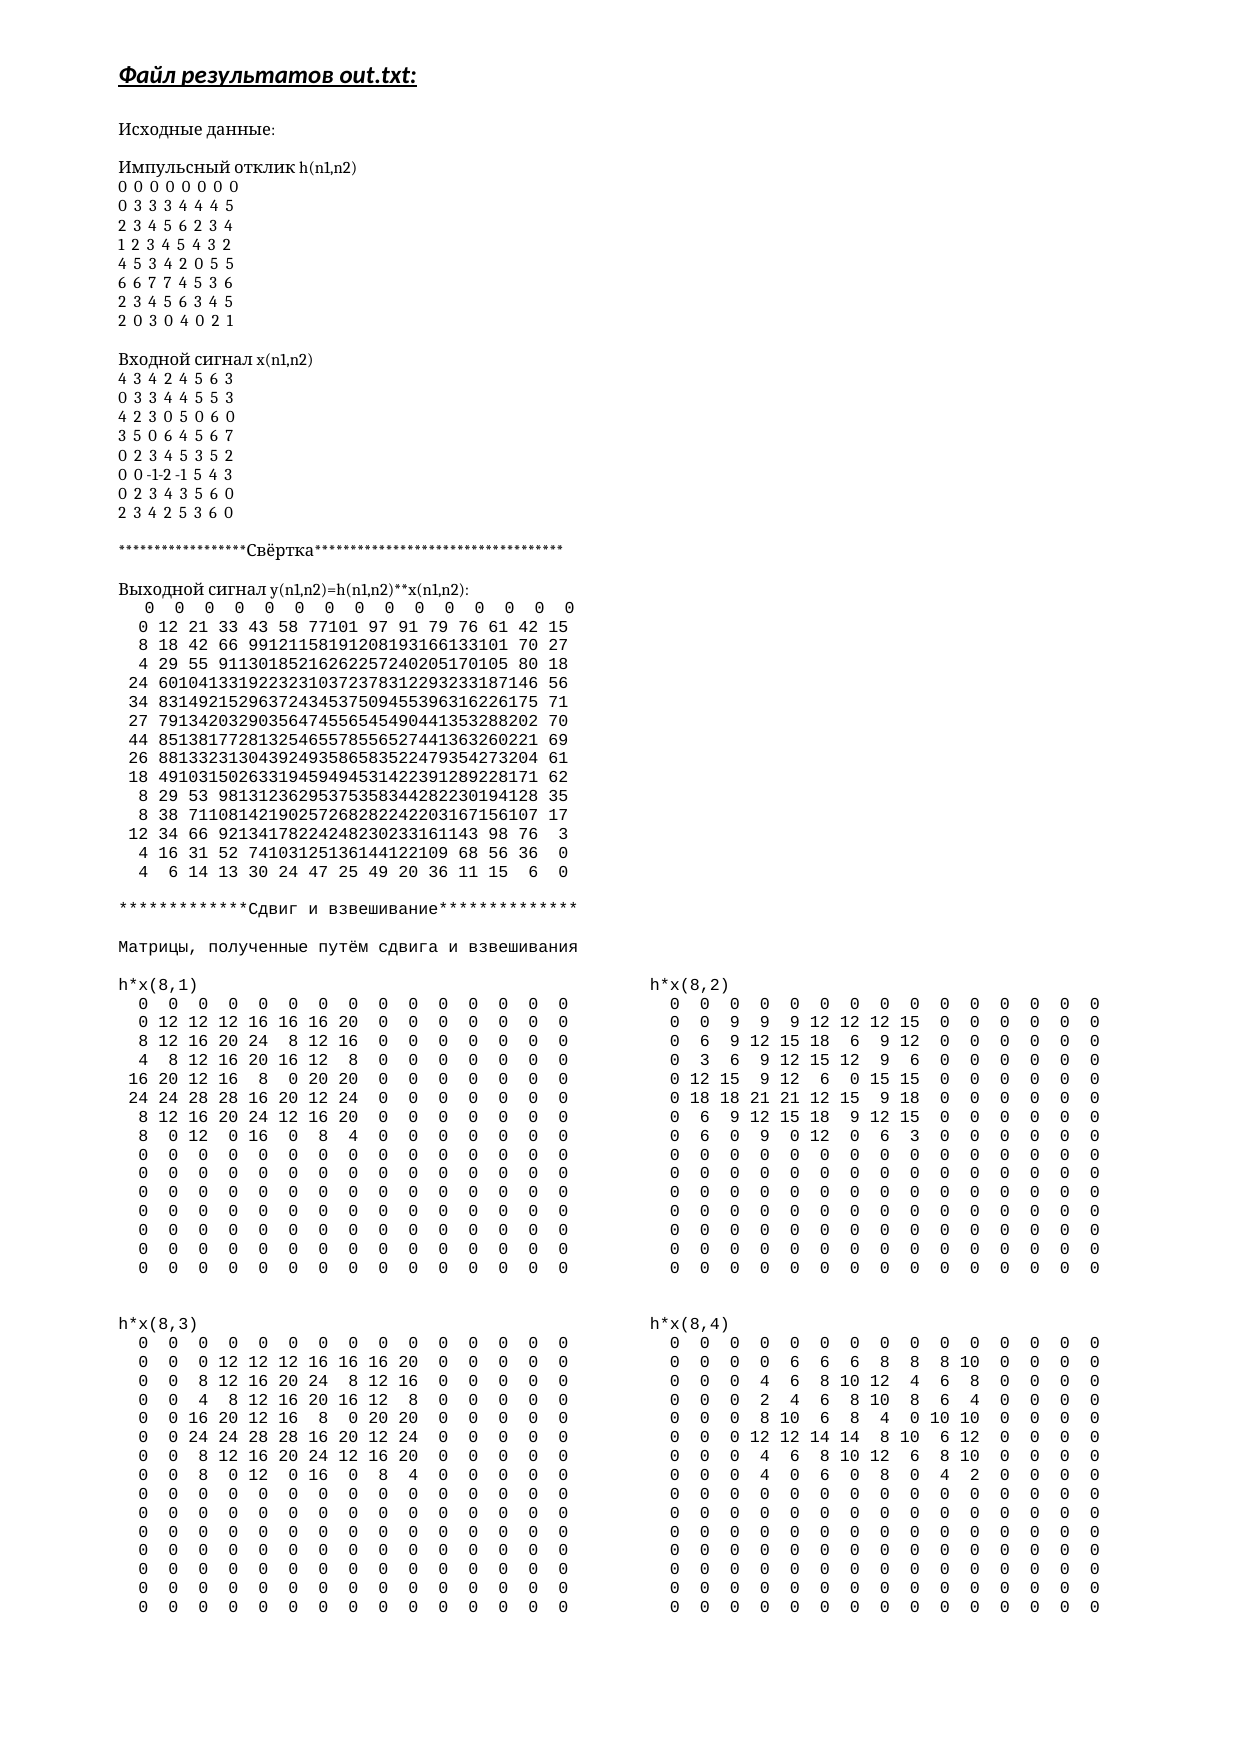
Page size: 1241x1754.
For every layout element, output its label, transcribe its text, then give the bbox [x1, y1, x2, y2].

text 0 3 3 4 4 5 5 3 [118, 388, 1152, 408]
text 0 12 15 9 12 6 0 15 15 0 0 0 0 0 0 [649, 1071, 1152, 1089]
text ******************Свёртка*********************************** [118, 542, 1152, 561]
text 0 0 8 0 12 0 16 0 8 4 0 0 0 0 0 [118, 1467, 620, 1485]
text 0 0 0 0 0 0 0 0 0 0 0 0 0 0 0 [118, 1165, 620, 1184]
text 0 0 0 0 0 0 0 0 0 0 0 0 0 0 0 [649, 1542, 1152, 1561]
text Матрицы, полученные путём сдвига и взвешивания [118, 939, 1152, 957]
text 0 0 0 0 0 0 0 0 0 0 0 0 0 0 0 [649, 1221, 1152, 1240]
text 2 3 4 5 6 3 4 5 [118, 293, 1152, 312]
text 0 0 0 0 0 0 0 0 0 0 0 0 0 0 0 [118, 1561, 620, 1580]
text 0 0 0 0 0 0 0 0 0 0 0 0 0 0 0 [118, 1240, 620, 1259]
text 44 85138177281325465578556527441363260221 69 [118, 731, 1152, 750]
text h*x(8,3) [118, 1316, 620, 1334]
text 0 0 0 0 6 6 6 8 8 8 10 0 0 0 0 [649, 1353, 1152, 1372]
text 0 0 0 4 6 8 10 12 6 8 10 0 0 0 0 [649, 1448, 1152, 1467]
text 0 0 0 0 0 0 0 0 0 0 0 0 0 0 0 [118, 1146, 620, 1165]
text 0 0 0 0 0 0 0 0 0 0 0 0 0 0 0 [649, 1485, 1152, 1504]
text 0 0 0 4 6 8 10 12 4 6 8 0 0 0 0 [649, 1372, 1152, 1391]
text 4 16 31 52 74103125136144122109 68 56 36 0 [118, 844, 1152, 863]
text 12 34 66 92134178224248230233161143 98 76 3 [118, 826, 1152, 844]
text 0 0 0 0 0 0 0 0 0 0 0 0 0 0 0 [649, 995, 1152, 1014]
text 0 0 0 0 0 0 0 0 0 0 0 0 0 0 0 [118, 599, 1152, 618]
text Импульсный отклик h(n1,n2) [118, 158, 1152, 178]
text 0 0 0 0 0 0 0 0 0 0 0 0 0 0 0 [118, 1485, 620, 1504]
text 4 5 3 4 2 0 5 5 [118, 254, 1152, 273]
text 0 0 0 4 0 6 0 8 0 4 2 0 0 0 0 [649, 1467, 1152, 1485]
text 0 0 0 0 0 0 0 0 0 0 0 0 0 0 0 [649, 1523, 1152, 1542]
text 0 0 4 8 12 16 20 16 12 8 0 0 0 0 0 [118, 1391, 620, 1410]
text 0 0 8 12 16 20 24 12 16 20 0 0 0 0 0 [118, 1448, 620, 1467]
text 0 0 0 0 0 0 0 0 [118, 178, 1152, 197]
text 0 6 0 9 0 12 0 6 3 0 0 0 0 0 0 [649, 1127, 1152, 1146]
text 0 0 8 12 16 20 24 8 12 16 0 0 0 0 0 [118, 1372, 620, 1391]
text 0 0 0 0 0 0 0 0 0 0 0 0 0 0 0 [118, 1580, 620, 1598]
text 4 8 12 16 20 16 12 8 0 0 0 0 0 0 0 [118, 1052, 620, 1071]
text 0 0 0 0 0 0 0 0 0 0 0 0 0 0 0 [118, 1523, 620, 1542]
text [649, 1598, 1152, 1617]
text 0 6 9 12 15 18 9 12 15 0 0 0 0 0 0 [649, 1108, 1152, 1127]
text 26 88133231304392493586583522479354273204 61 [118, 750, 1152, 769]
text 0 12 21 33 43 58 77101 97 91 79 76 61 42 15 [118, 618, 1152, 637]
text Входной сигнал x(n1,n2) [118, 350, 1152, 369]
text 8 12 16 20 24 12 16 20 0 0 0 0 0 0 0 [118, 1108, 620, 1127]
text 0 12 12 12 16 16 16 20 0 0 0 0 0 0 0 [118, 1014, 620, 1033]
text Исходные данные: [118, 120, 1152, 139]
text h*x(8,1) [118, 976, 620, 995]
text 0 0 0 0 0 0 0 0 0 0 0 0 0 0 0 [649, 1334, 1152, 1353]
text *************Сдвиг и взвешивание************** [118, 901, 1152, 920]
text 8 0 12 0 16 0 8 4 0 0 0 0 0 0 0 [118, 1127, 620, 1146]
text 0 0 16 20 12 16 8 0 20 20 0 0 0 0 0 [118, 1410, 620, 1429]
text 8 29 53 98131236295375358344282230194128 35 [118, 788, 1152, 807]
text 0 0 0 0 0 0 0 0 0 0 0 0 0 0 0 [118, 1221, 620, 1240]
text 16 20 12 16 8 0 20 20 0 0 0 0 0 0 0 [118, 1071, 620, 1089]
text 0 0 0 0 0 0 0 0 0 0 0 0 0 0 0 [118, 1203, 620, 1221]
text 0 0 0 2 4 6 8 10 8 6 4 0 0 0 0 [649, 1391, 1152, 1410]
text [118, 1598, 620, 1617]
text 4 2 3 0 5 0 6 0 [118, 408, 1152, 427]
text 0 0 -1-2 -1 5 4 3 [118, 465, 1152, 484]
text 0 0 0 0 0 0 0 0 0 0 0 0 0 0 0 [649, 1561, 1152, 1580]
text 0 0 0 0 0 0 0 0 0 0 0 0 0 0 0 [118, 1184, 620, 1203]
text 8 12 16 20 24 8 12 16 0 0 0 0 0 0 0 [118, 1033, 620, 1052]
text 0 0 0 0 0 0 0 0 0 0 0 0 0 0 0 [649, 1259, 1152, 1278]
text 4 6 14 13 30 24 47 25 49 20 36 11 15 6 0 [118, 863, 1152, 882]
text 8 38 71108142190257268282242203167156107 17 [118, 807, 1152, 826]
text 0 0 0 0 0 0 0 0 0 0 0 0 0 0 0 [649, 1165, 1152, 1184]
text 24 24 28 28 16 20 12 24 0 0 0 0 0 0 0 [118, 1089, 620, 1108]
text Файл результатов out.txt: [118, 59, 1152, 89]
text 0 0 0 0 0 0 0 0 0 0 0 0 0 0 0 [118, 1542, 620, 1561]
text 0 0 0 0 0 0 0 0 0 0 0 0 0 0 0 [649, 1580, 1152, 1598]
text 4 3 4 2 4 5 6 3 [118, 369, 1152, 388]
text 4 29 55 91130185216262257240205170105 80 18 [118, 656, 1152, 675]
text 0 0 0 0 0 0 0 0 0 0 0 0 0 0 0 [118, 1259, 620, 1278]
text 0 0 0 8 10 6 8 4 0 10 10 0 0 0 0 [649, 1410, 1152, 1429]
text 27 79134203290356474556545490441353288202 70 [118, 712, 1152, 731]
text 0 0 0 0 0 0 0 0 0 0 0 0 0 0 0 [649, 1146, 1152, 1165]
text 0 18 18 21 21 12 15 9 18 0 0 0 0 0 0 [649, 1089, 1152, 1108]
text 0 3 6 9 12 15 12 9 6 0 0 0 0 0 0 [649, 1052, 1152, 1071]
text 2 0 3 0 4 0 2 1 [118, 312, 1152, 331]
text 34 83149215296372434537509455396316226175 71 [118, 693, 1152, 712]
text 0 0 0 12 12 14 14 8 10 6 12 0 0 0 0 [649, 1429, 1152, 1448]
text 0 0 24 24 28 28 16 20 12 24 0 0 0 0 0 [118, 1429, 620, 1448]
text Выходной сигнал y(n1,n2)=h(n1,n2)**x(n1,n2): [118, 580, 1152, 599]
text 0 0 0 0 0 0 0 0 0 0 0 0 0 0 0 [118, 995, 620, 1014]
text 6 6 7 7 4 5 3 6 [118, 273, 1152, 293]
text 3 5 0 6 4 5 6 7 [118, 427, 1152, 446]
text h*x(8,2) [649, 976, 1152, 995]
text h*x(8,4) [649, 1316, 1152, 1334]
text 0 0 9 9 9 12 12 12 15 0 0 0 0 0 0 [649, 1014, 1152, 1033]
text 0 2 3 4 3 5 6 0 [118, 484, 1152, 503]
text 0 2 3 4 5 3 5 2 [118, 446, 1152, 465]
text 0 0 0 0 0 0 0 0 0 0 0 0 0 0 0 [649, 1184, 1152, 1203]
text 2 3 4 5 6 2 3 4 [118, 216, 1152, 235]
text 0 6 9 12 15 18 6 9 12 0 0 0 0 0 0 [649, 1033, 1152, 1052]
text 1 2 3 4 5 4 3 2 [118, 235, 1152, 254]
text 8 18 42 66 99121158191208193166133101 70 27 [118, 637, 1152, 656]
text 24 60104133192232310372378312293233187146 56 [118, 675, 1152, 693]
text 0 0 0 0 0 0 0 0 0 0 0 0 0 0 0 [118, 1334, 620, 1353]
text 0 0 0 0 0 0 0 0 0 0 0 0 0 0 0 [649, 1240, 1152, 1259]
text 0 0 0 12 12 12 16 16 16 20 0 0 0 0 0 [118, 1353, 620, 1372]
text 2 3 4 2 5 3 6 0 [118, 503, 1152, 523]
text 0 3 3 3 4 4 4 5 [118, 197, 1152, 216]
text 0 0 0 0 0 0 0 0 0 0 0 0 0 0 0 [118, 1504, 620, 1523]
text 0 0 0 0 0 0 0 0 0 0 0 0 0 0 0 [649, 1203, 1152, 1221]
text 0 0 0 0 0 0 0 0 0 0 0 0 0 0 0 [649, 1504, 1152, 1523]
text 18 49103150263319459494531422391289228171 62 [118, 769, 1152, 788]
